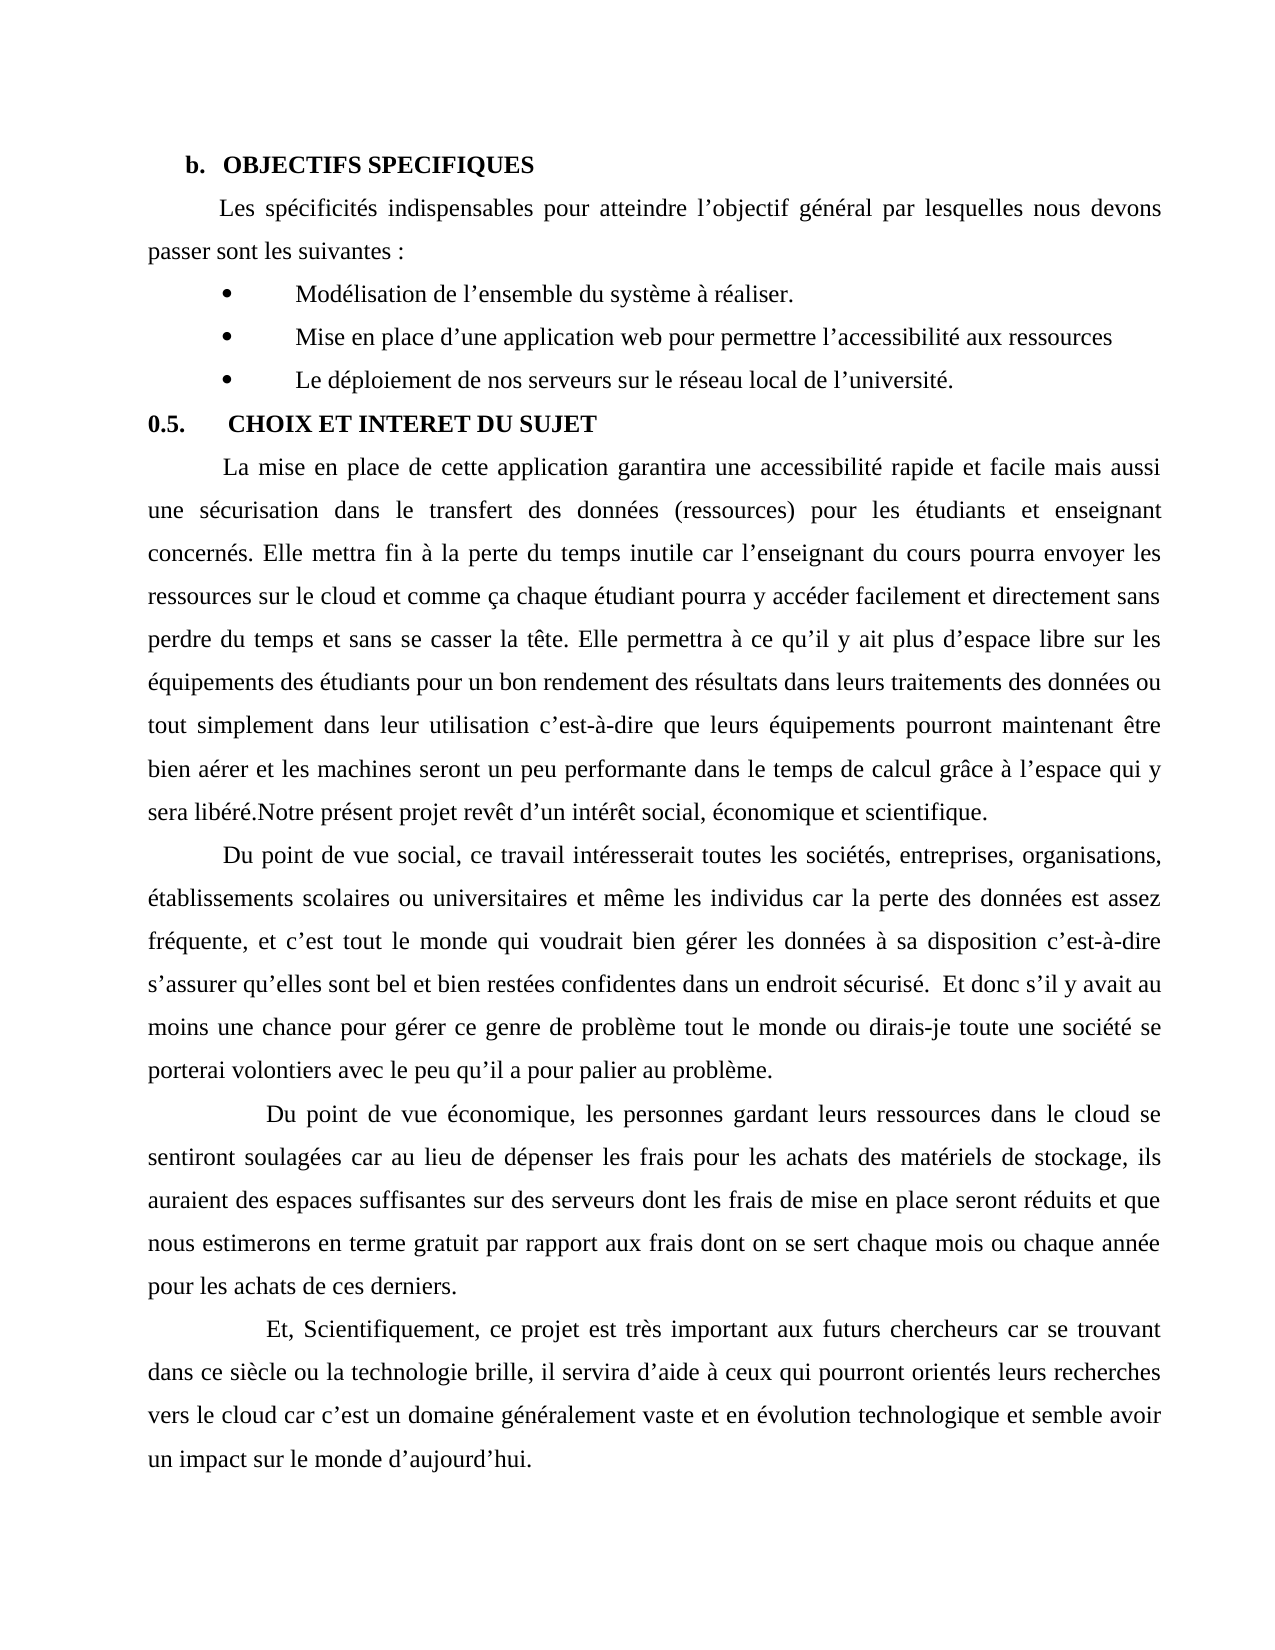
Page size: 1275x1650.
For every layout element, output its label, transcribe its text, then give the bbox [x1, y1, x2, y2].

text Les spécificités indispensables pour atteindre l’objectif général par lesquelles nous devons passer sont les suivantes : [148, 193, 1162, 265]
list Modélisation de l’ensemble du système à réaliser. [223, 279, 1162, 308]
list Mise en place d’une application web pour permettre l’accessibilité aux ressources [223, 322, 1162, 351]
text Du point de vue social, ce travail intéresserait toutes les sociétés, entreprises, organisations, établissements scolaires ou universitaires et même les individus car la perte des données est assez fréquente, et c’est tout le monde qui voudrait bien gérer les données à sa disposition c’est-à-dire s’assurer qu’elles sont bel et bien restées confidentes dans un endroit sécurisé. Et donc s’il y avait au moins une chance pour gérer ce genre de problème tout le monde ou dirais-je toute une société se porterai volontiers avec le peu qu’il a pour palier au problème. [148, 840, 1162, 1084]
list CHOIX ET INTERET DU SUJET [148, 409, 1162, 437]
text Du point de vue économique, les personnes gardant leurs ressources dans le cloud se sentiront soulagées car au lieu de dépenser les frais pour les achats des matériels de stockage, ils auraient des espaces suffisantes sur des serveurs dont les frais de mise en place seront réduits et que nous estimerons en terme gratuit par rapport aux frais dont on se sert chaque mois ou chaque année pour les achats de ces derniers. [148, 1099, 1162, 1300]
text La mise en place de cette application garantira une accessibilité rapide et facile mais aussi une sécurisation dans le transfert des données (ressources) pour les étudiants et enseignant concernés. Elle mettra fin à la perte du temps inutile car l’enseignant du cours pourra envoyer les ressources sur le cloud et comme ça chaque étudiant pourra y accéder facilement et directement sans perdre du temps et sans se casser la tête. Elle permettra à ce qu’il y ait plus d’espace libre sur les équipements des étudiants pour un bon rendement des résultats dans leurs traitements des données ou tout simplement dans leur utilisation c’est-à-dire que leurs équipements pourront maintenant être bien aérer et les machines seront un peu performante dans le temps de calcul grâce à l’espace qui y sera libéré.Notre présent projet revêt d’un intérêt social, économique et scientifique. [148, 452, 1162, 826]
list Le déploiement de nos serveurs sur le réseau local de l’université. [223, 366, 1162, 394]
text Et, Scientifiquement, ce projet est très important aux futurs chercheurs car se trouvant dans ce siècle ou la technologie brille, il servira d’aide à ceux qui pourront orientés leurs recherches vers le cloud car c’est un domaine généralement vaste et en évolution technologique et semble avoir un impact sur le monde d’aujourd’hui. [148, 1314, 1162, 1472]
subtitle OBJECTIFS SPECIFIQUES [185, 150, 1162, 179]
